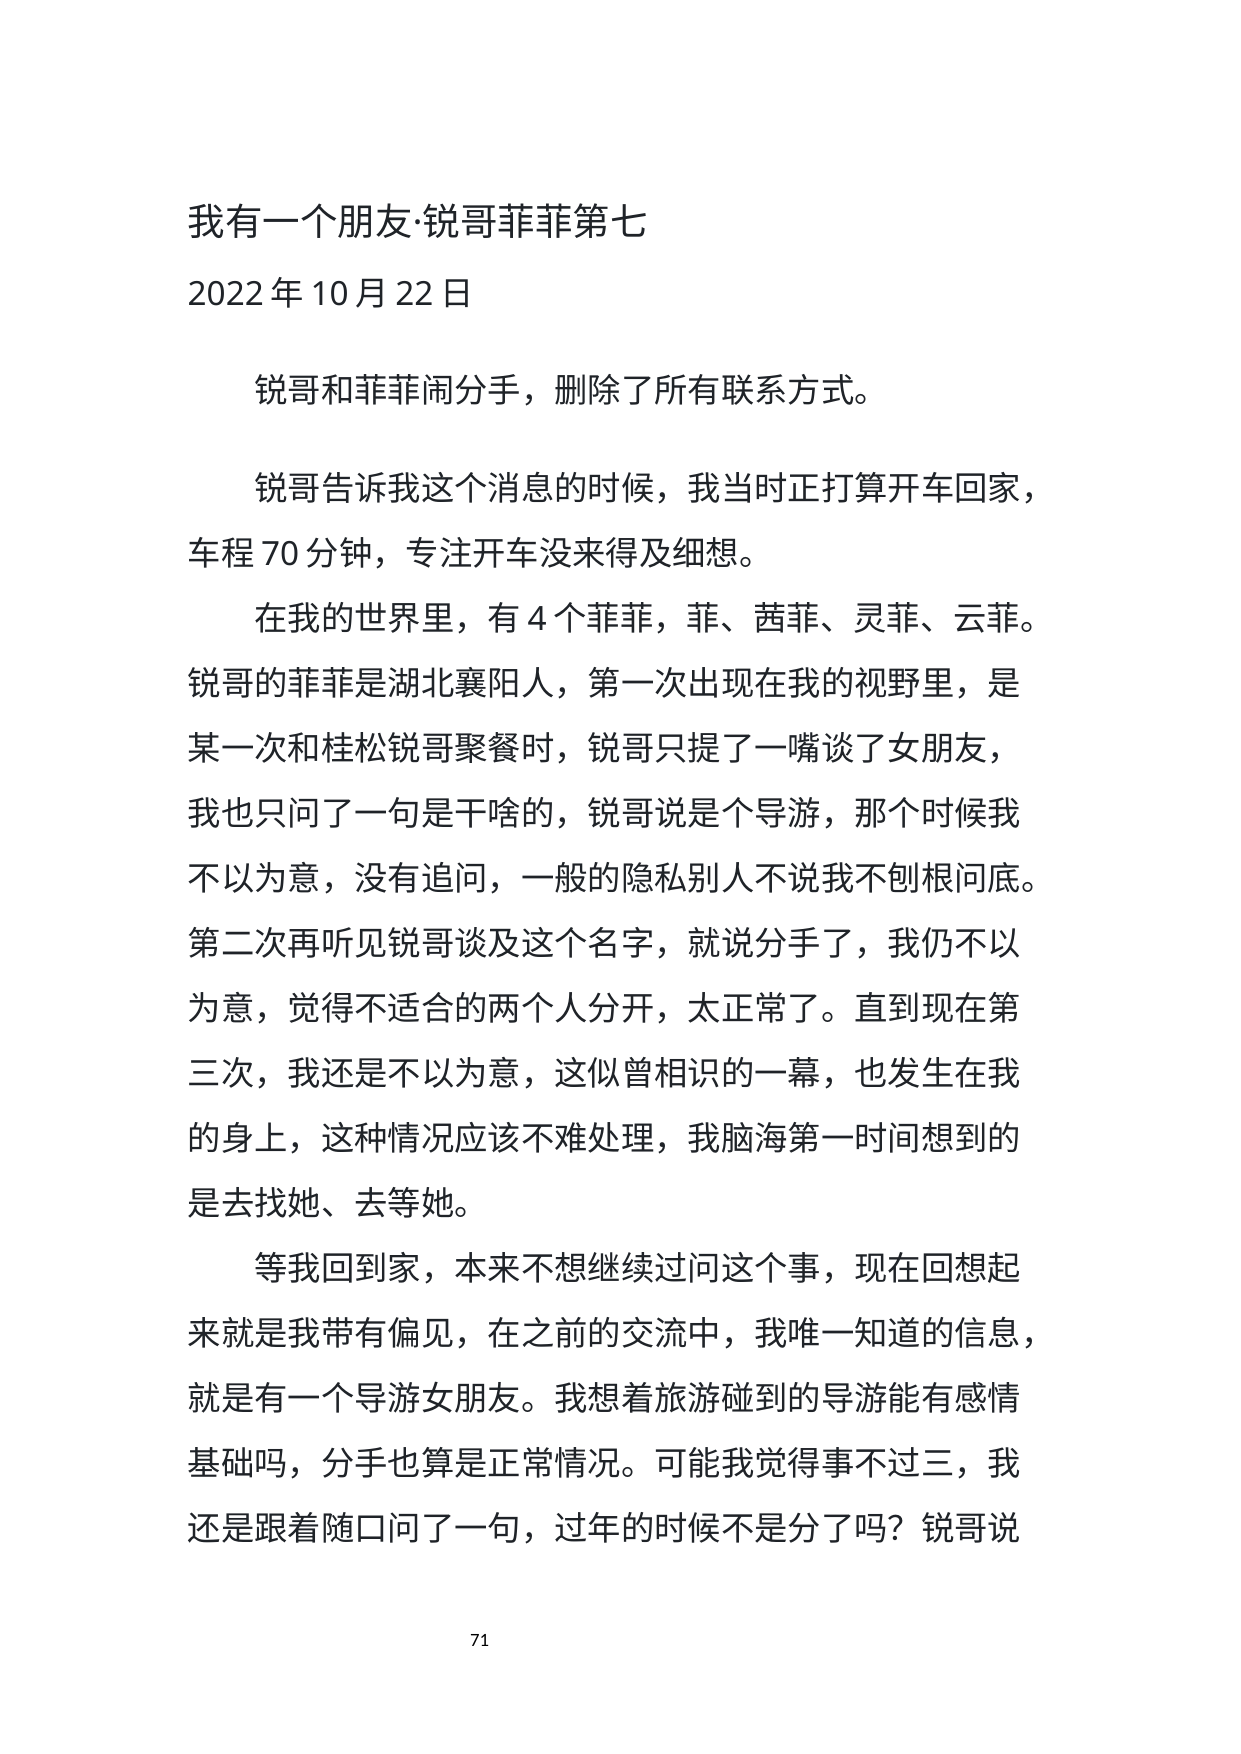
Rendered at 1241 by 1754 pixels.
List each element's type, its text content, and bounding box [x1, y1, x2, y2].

text 锐哥告诉我这个消息的时候，我当时正打算开车回家，车程70分钟，专注开车没来得及细想。 [187, 453, 1053, 583]
text 2022年10月22日 [187, 258, 1053, 323]
text 锐哥和菲菲闹分手，删除了所有联系方式。 [187, 356, 1053, 421]
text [187, 1233, 1053, 1558]
text 在我的世界里，有4个菲菲，菲、茜菲、灵菲、云菲。锐哥的菲菲是湖北襄阳人，第一次出现在我的视野里，是某一次和桂松锐哥聚餐时，锐哥只提了一嘴谈了女朋友，我也只问了一句是干啥的，锐哥说是个导游，那个时候我不以为意，没有追问，一般的隐私别人不说我不刨根问底。第二次再听见锐哥谈及这个名字，就说分手了，我仍不以为意，觉得不适合的两个人分开，太正常了。直到现在第三次，我还是不以为意，这似曾相识的一幕，也发生在我的身上，这种情况应该不难处理，我脑海第一时间想到的是去找她、去等她。 [187, 583, 1053, 1233]
text 我有一个朋友·锐哥菲菲第七 [187, 187, 1053, 252]
